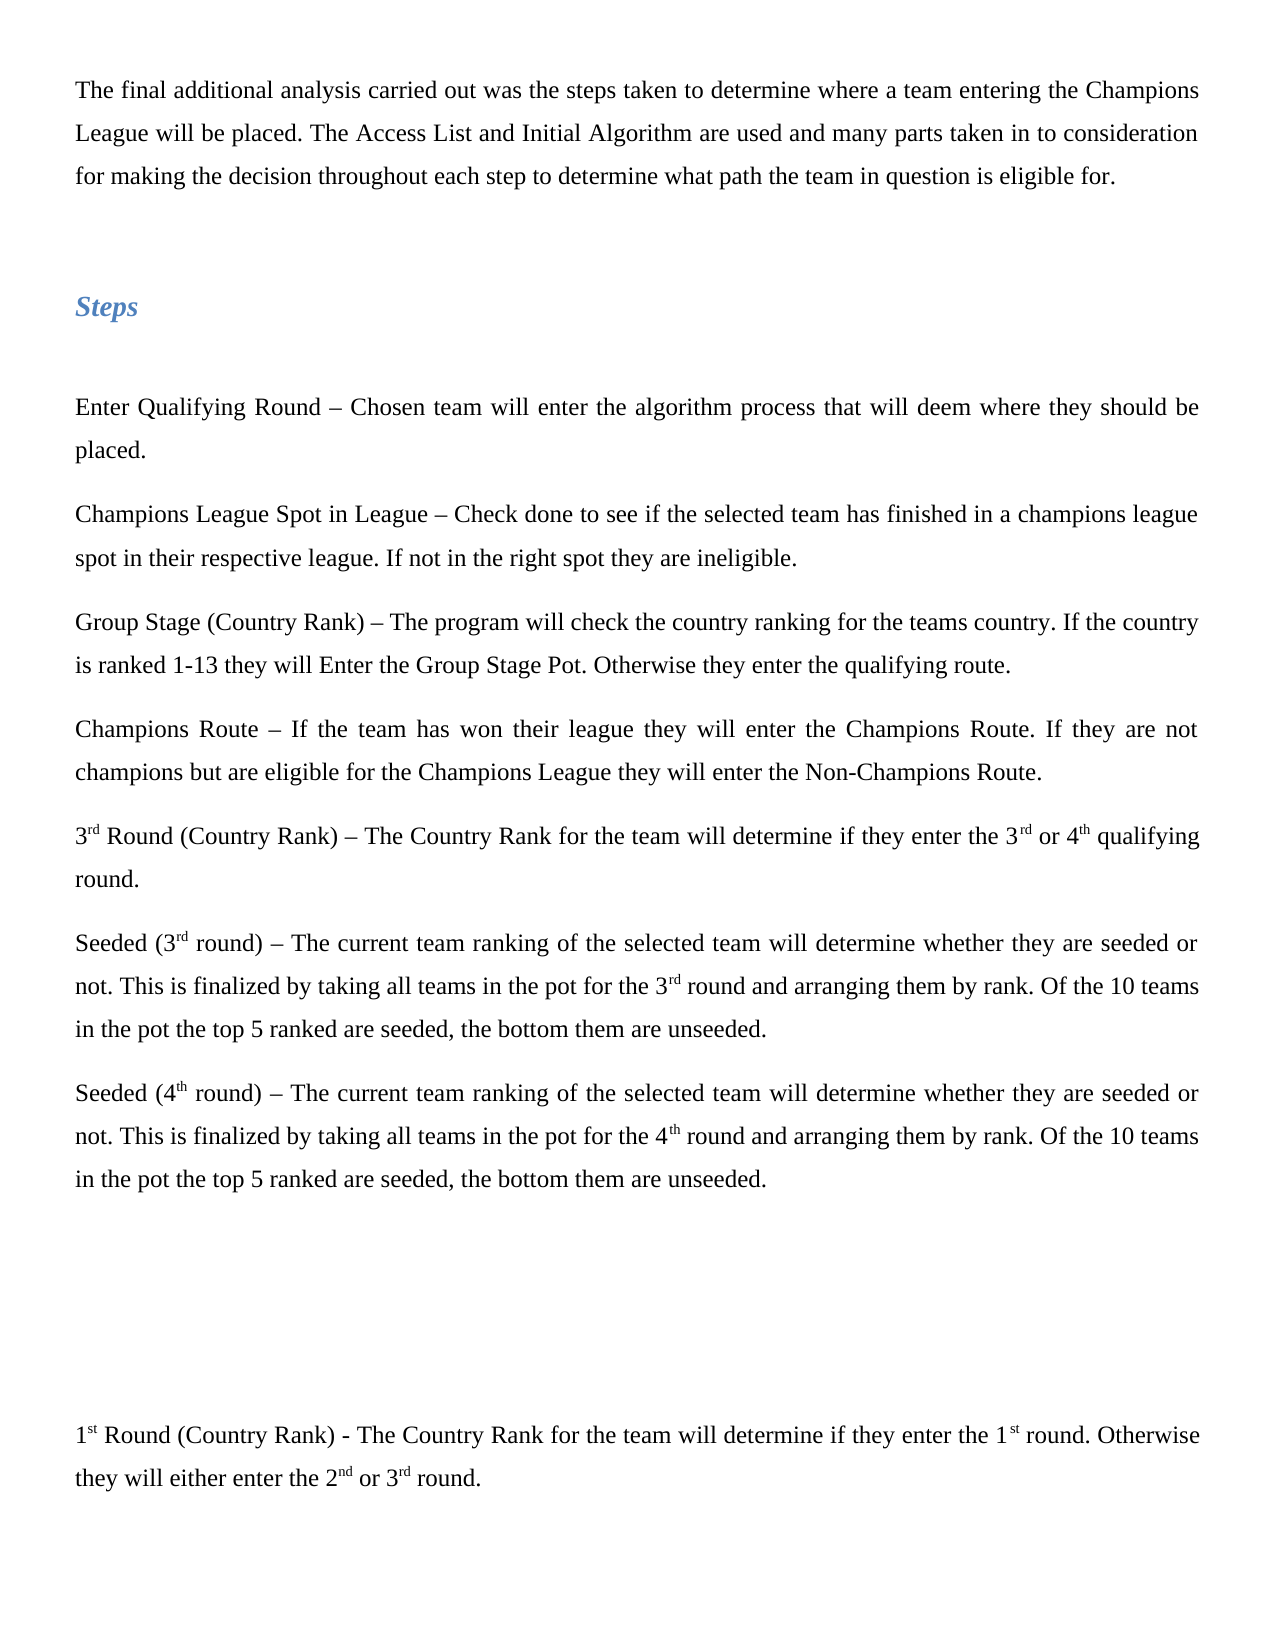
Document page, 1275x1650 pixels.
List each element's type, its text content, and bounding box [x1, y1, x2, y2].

text 3rd Round (Country Rank) – The Country Rank for the team will determine if they enter the 3rd or 4th qualifying round. [75, 821, 1200, 893]
text 1st Round (Country Rank) - The Country Rank for the team will determine if they enter the 1st round. Otherwise they will either enter the 2nd or 3rd round. [75, 1420, 1200, 1492]
text Enter Qualifying Round – Chosen team will enter the algorithm process that will deem where they should be placed. [75, 392, 1200, 464]
text Champions League Spot in League – Check done to see if the selected team has finished in a champions league spot in their respective league. If not in the right spot they are ineligible. [75, 499, 1200, 571]
text Champions Route – If the team has won their league they will enter the Champions Route. If they are not champions but are eligible for the Champions League they will enter the Non-Champions Route. [75, 714, 1200, 786]
subtitle Steps [75, 289, 1200, 323]
text Seeded (3rd round) – The current team ranking of the selected team will determine whether they are seeded or not. This is finalized by taking all teams in the pot for the 3rd round and arranging them by rank. Of the 10 teams in the pot the top 5 ranked are seeded, the bottom them are unseeded. [75, 928, 1200, 1043]
text The final additional analysis carried out was the steps taken to determine where a team entering the Champions League will be placed. The Access List and Initial Algorithm are used and many parts taken in to consideration for making the decision throughout each step to determine what path the team in question is eligible for. [75, 75, 1200, 190]
text Group Stage (Country Rank) – The program will check the country ranking for the teams country. If the country is ranked 1-13 they will Enter the Group Stage Pot. Otherwise they enter the qualifying route. [75, 607, 1200, 678]
text Seeded (4th round) – The current team ranking of the selected team will determine whether they are seeded or not. This is finalized by taking all teams in the pot for the 4th round and arranging them by rank. Of the 10 teams in the pot the top 5 ranked are seeded, the bottom them are unseeded. [75, 1078, 1200, 1193]
